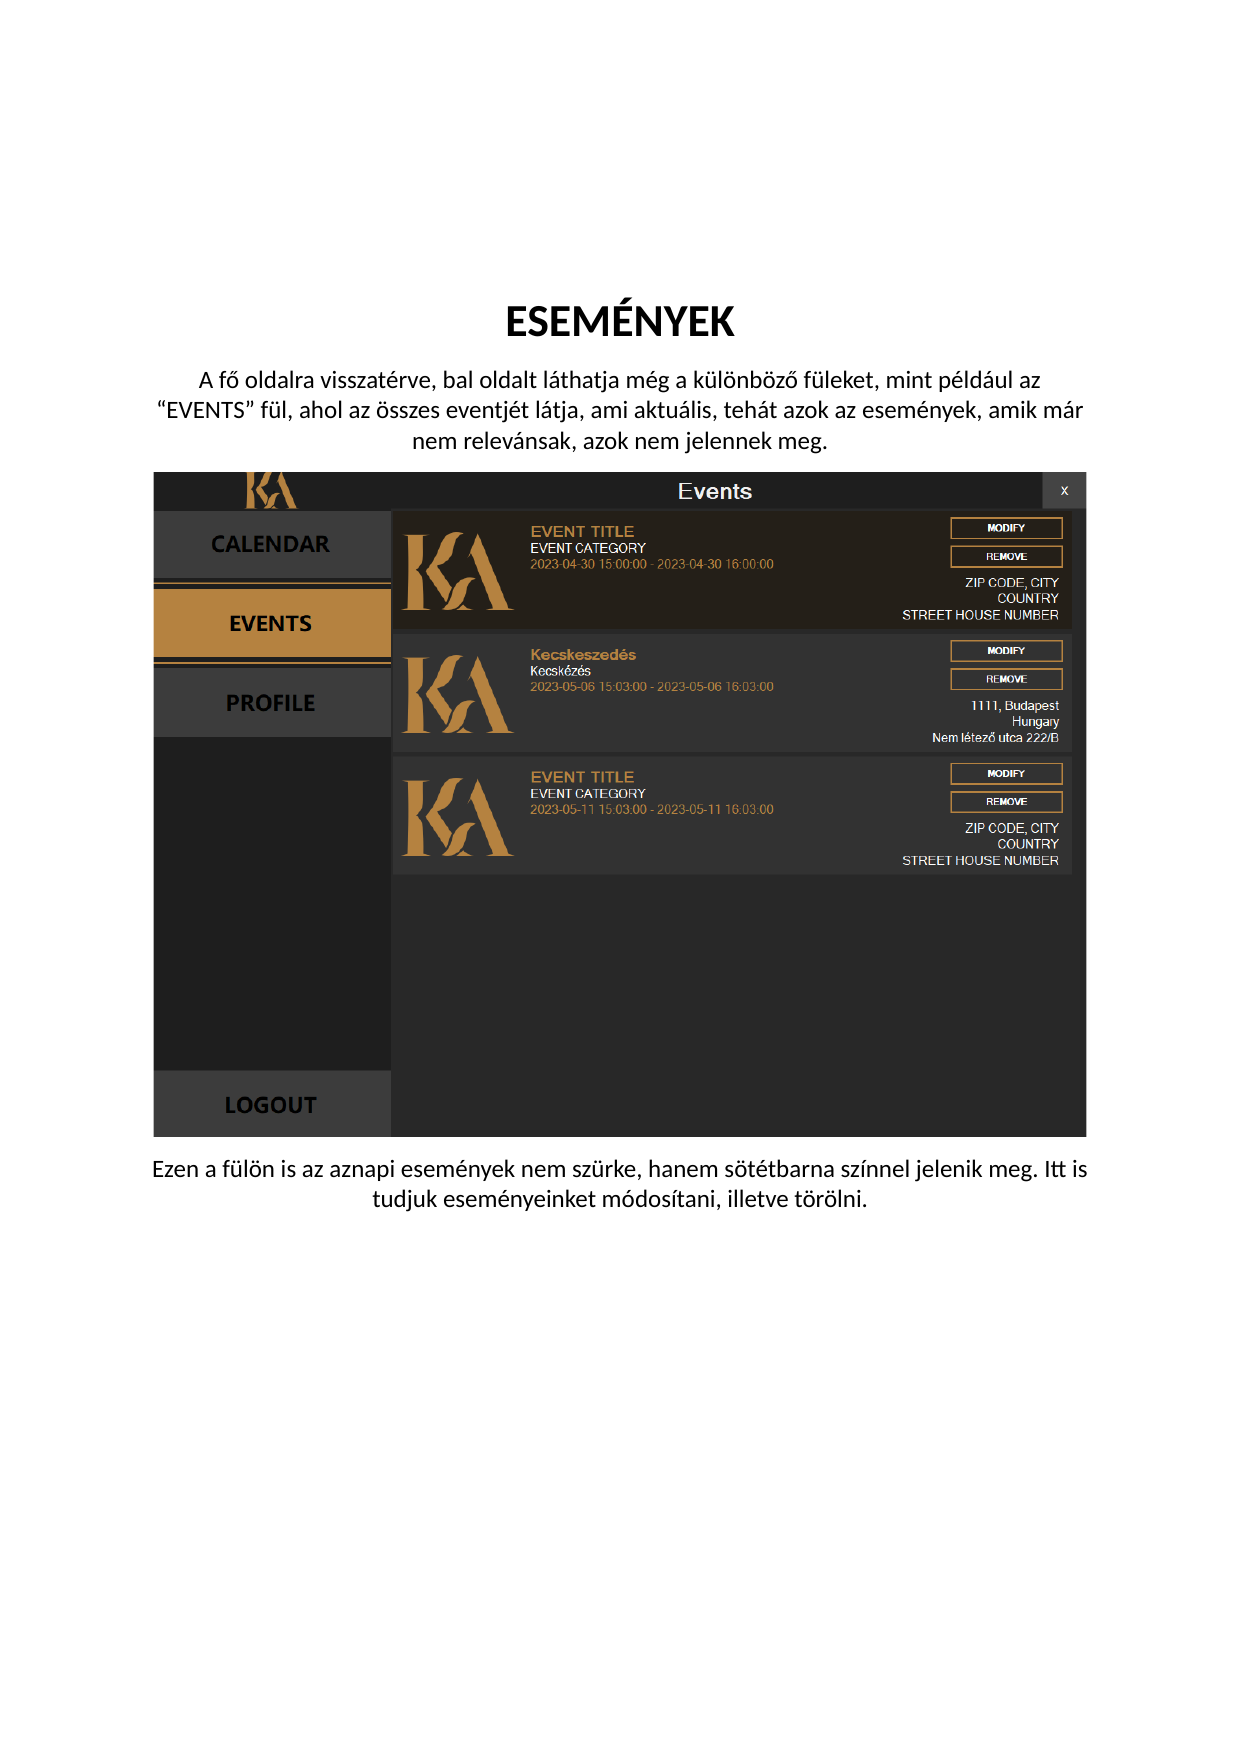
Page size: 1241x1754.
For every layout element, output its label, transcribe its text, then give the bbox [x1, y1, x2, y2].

text Ezen a fülön is az aznapi események nem szürke, hanem sötétbarna színnel jelenik meg. Itt is tudjuk eseményeinket módosítani, illetve törölni. [150, 1153, 1090, 1214]
text A fő oldalra visszatérve, bal oldalt láthatja még a különböző füleket, mint például az “EVENTS” fül, ahol az összes eventjét látja, ami aktuális, tehát azok az események, amik már nem relevánsak, azok nem jelennek meg. [150, 364, 1090, 456]
picture [153, 472, 1087, 1137]
text ESEMÉNYEK [150, 292, 1090, 347]
